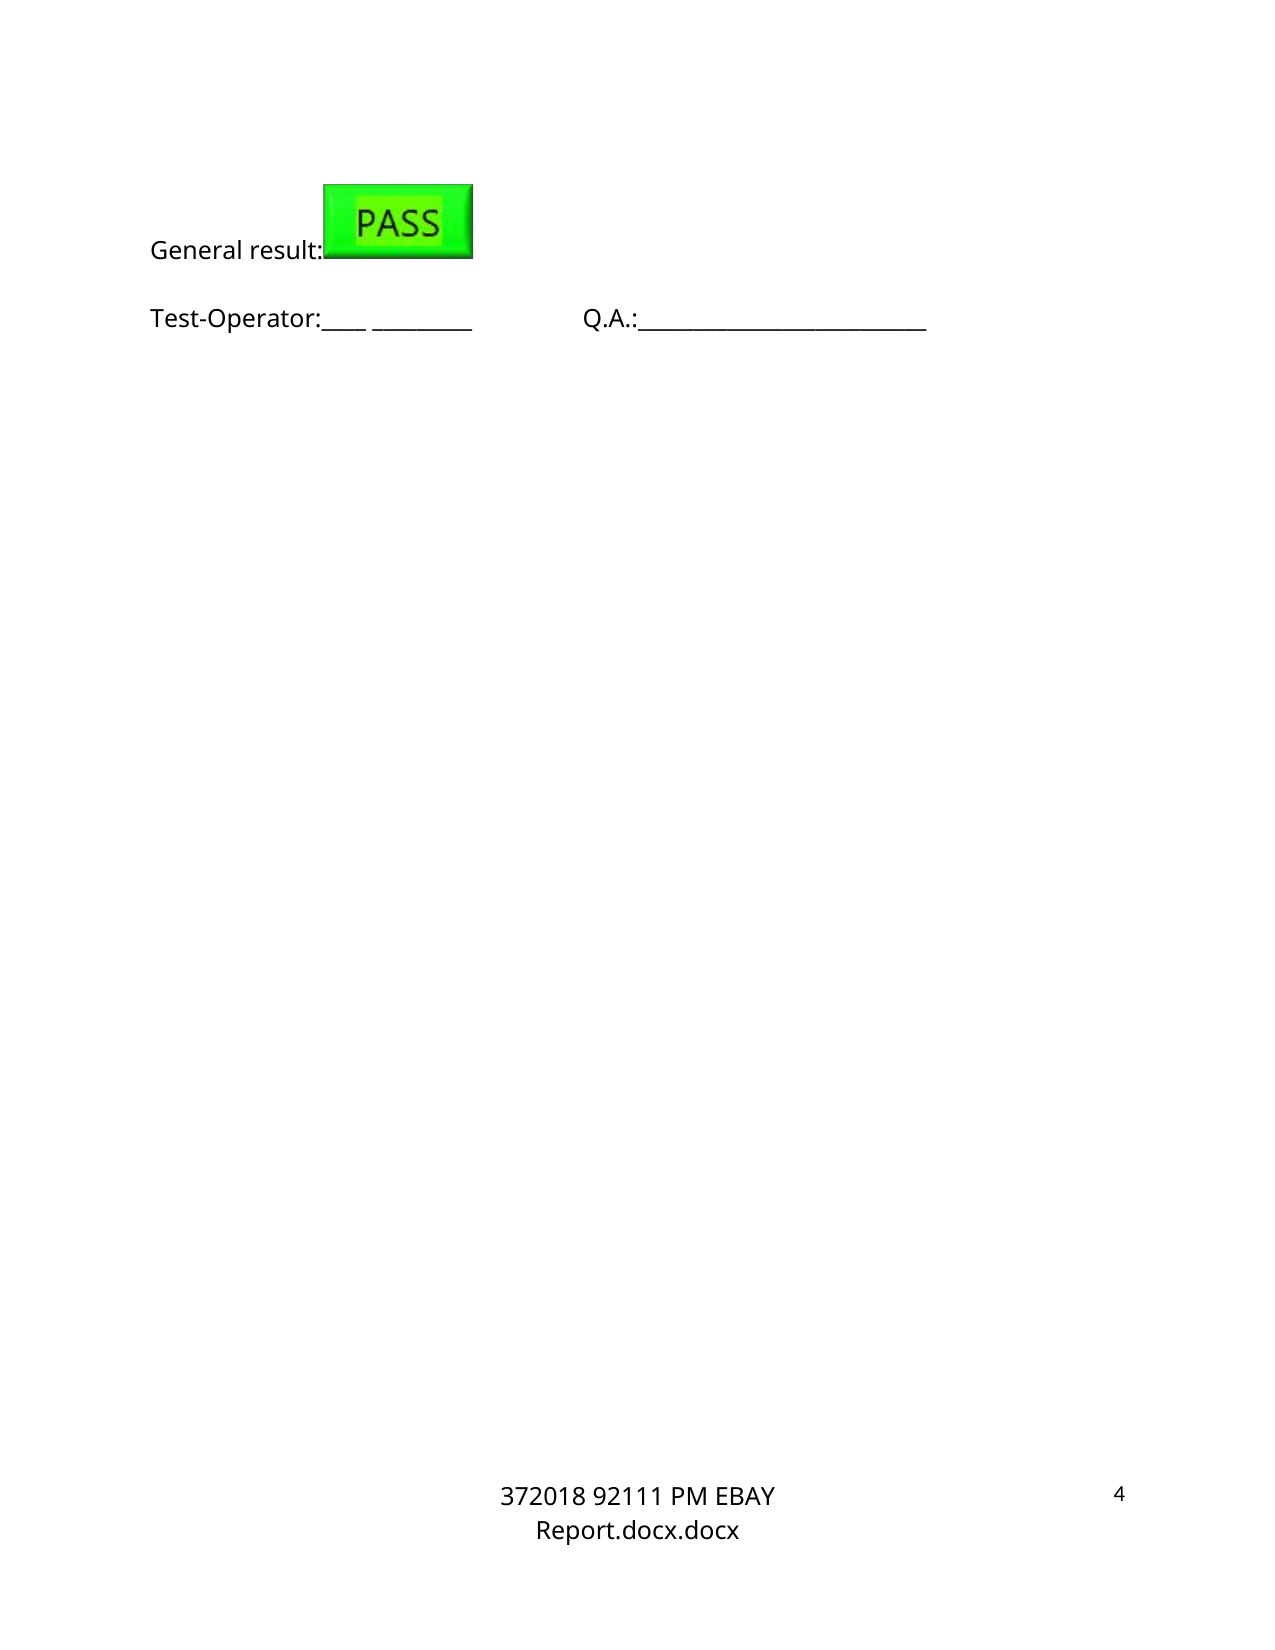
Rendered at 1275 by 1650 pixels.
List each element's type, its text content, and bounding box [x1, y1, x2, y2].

text General result: [150, 184, 1125, 266]
picture [323, 184, 474, 259]
text Test-Operator:____ _________ Q.A.:__________________________ [150, 300, 1125, 334]
